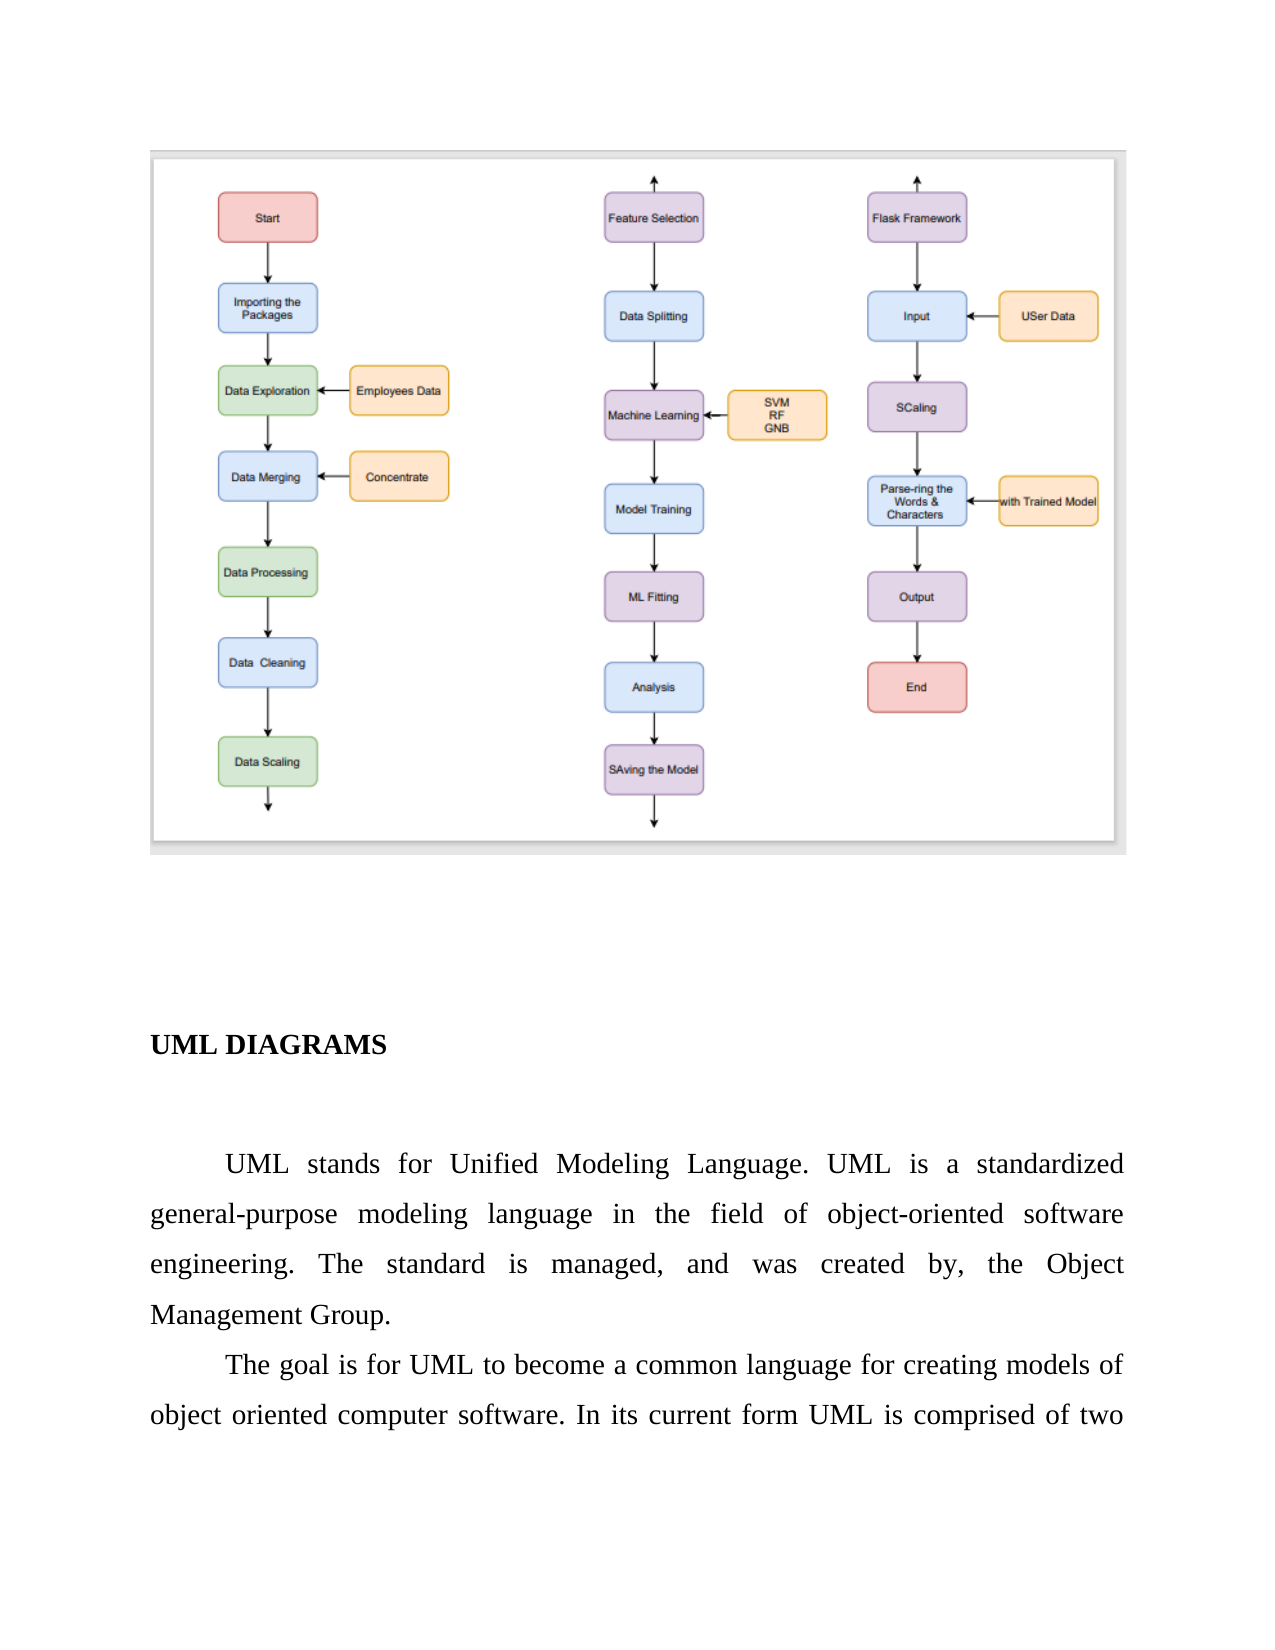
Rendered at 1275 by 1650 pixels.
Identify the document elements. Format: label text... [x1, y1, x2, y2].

picture [150, 150, 1127, 855]
text UML DIAGRAMS [150, 1027, 1125, 1061]
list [150, 1347, 1125, 1431]
list UML stands for Unified Modeling Language. UML is a standardized general-purpose modeling language in the field of object-oriented software engineering. The standard is managed, and was created by, the Object Management Group. [150, 1146, 1125, 1330]
